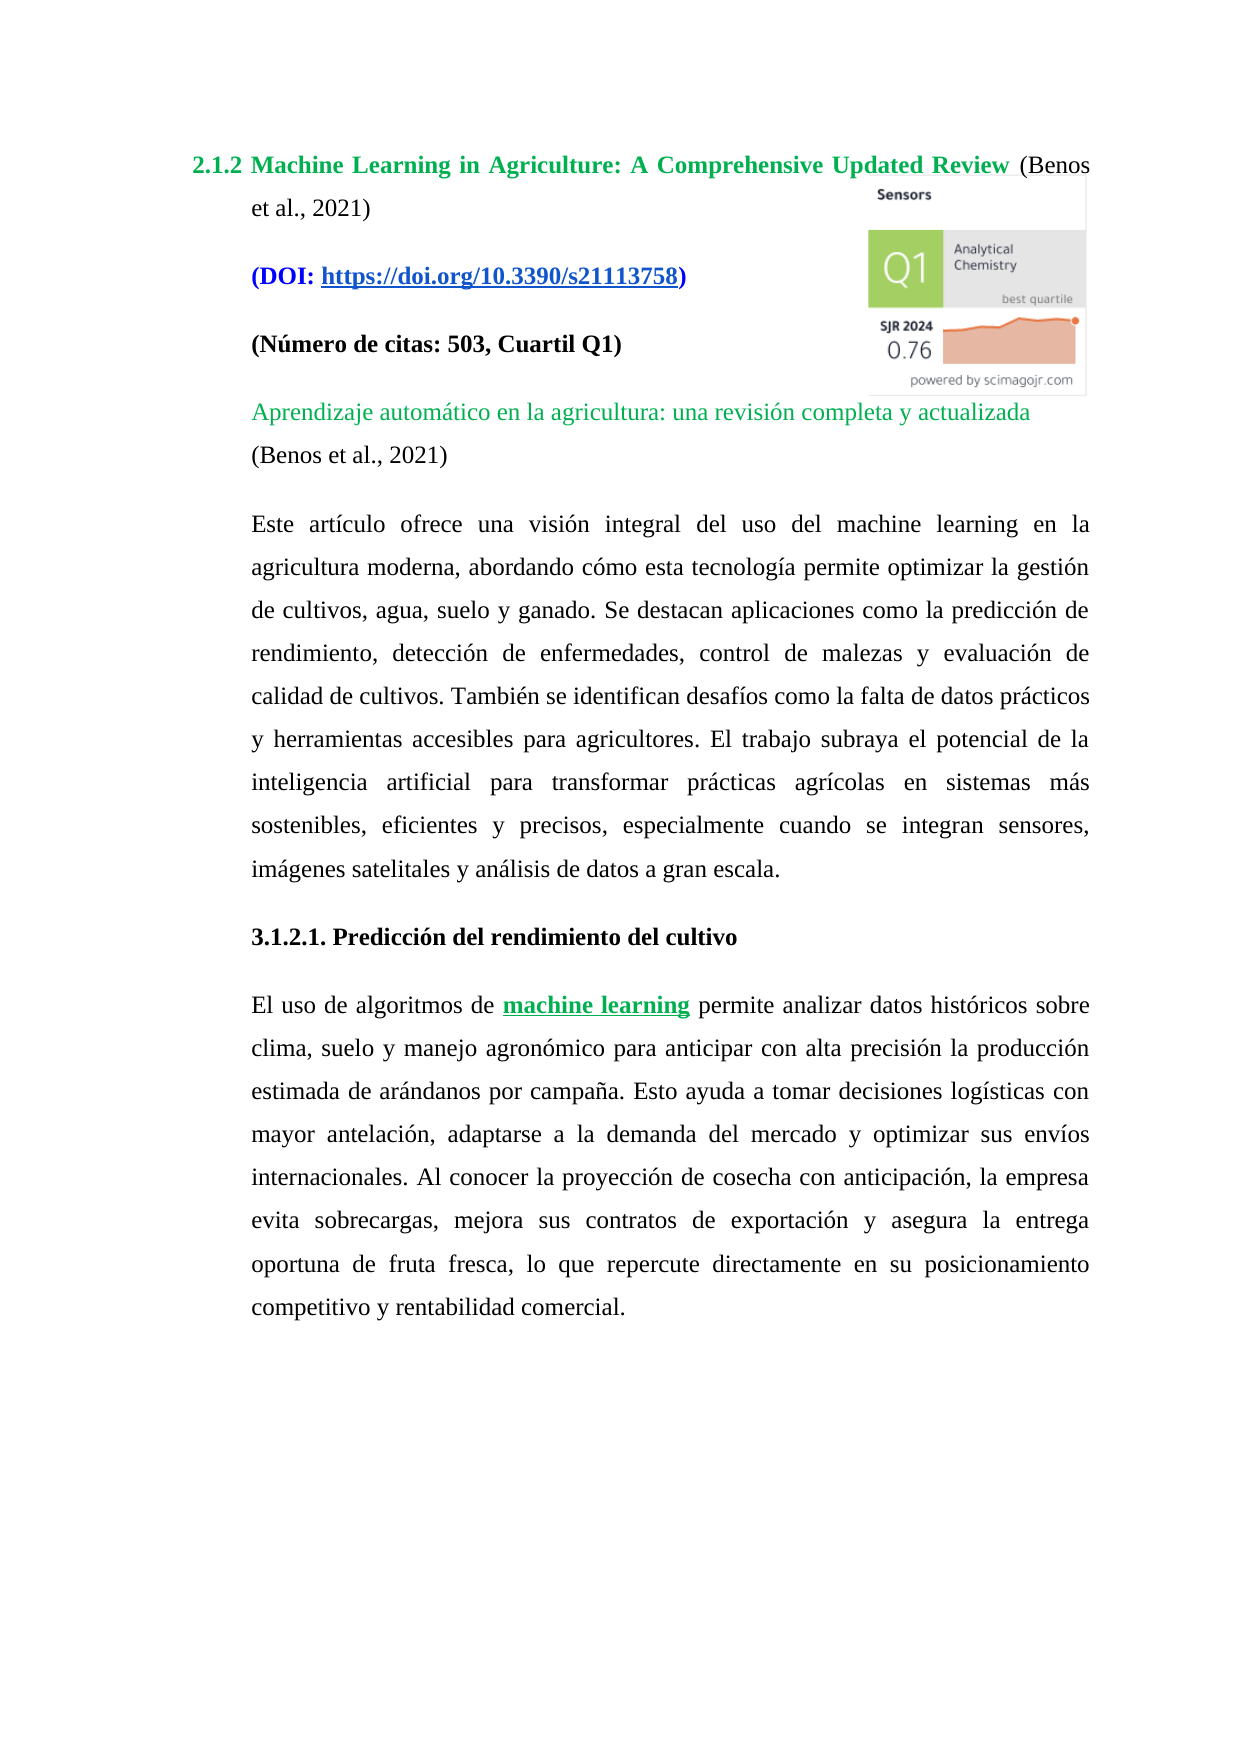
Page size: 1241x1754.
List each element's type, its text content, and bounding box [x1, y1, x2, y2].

text 3.1.2.1. Predicción del rendimiento del cultivo [251, 922, 1090, 951]
text Este artículo ofrece una visión integral del uso del machine learning en la agricultura moderna, abordando cómo esta tecnología permite optimizar la gestión de cultivos, agua, suelo y ganado. Se destacan aplicaciones como la predicción de rendimiento, detección de enfermedades, control de malezas y evaluación de calidad de cultivos. También se identifican desafíos como la falta de datos prácticos y herramientas accesibles para agricultores. El trabajo subraya el potencial de la inteligencia artificial para transformar prácticas agrícolas en sistemas más sostenibles, eficientes y precisos, especialmente cuando se integran sensores, imágenes satelitales y análisis de datos a gran escala. [251, 509, 1090, 882]
picture [868, 168, 1091, 406]
text Aprendizaje automático en la agricultura: una revisión completa y actualizada (Benos et al., 2021) [251, 397, 1090, 469]
text (DOI: https://doi.org/10.3390/s21113758) [251, 261, 1090, 290]
text (Número de citas: 503, Cuartil Q1) [251, 329, 1090, 358]
subtitle 2.1.2 Machine Learning in Agriculture: A Comprehensive Updated Review (Benos et al., 2021) [192, 150, 1090, 222]
text El uso de algoritmos de machine learning permite analizar datos históricos sobre clima, suelo y manejo agronómico para anticipar con alta precisión la producción estimada de arándanos por campaña. Esto ayuda a tomar decisiones logísticas con mayor antelación, adaptarse a la demanda del mercado y optimizar sus envíos internacionales. Al conocer la proyección de cosecha con anticipación, la empresa evita sobrecargas, mejora sus contratos de exportación y asegura la entrega oportuna de fruta fresca, lo que repercute directamente en su posicionamiento competitivo y rentabilidad comercial. [251, 990, 1090, 1321]
